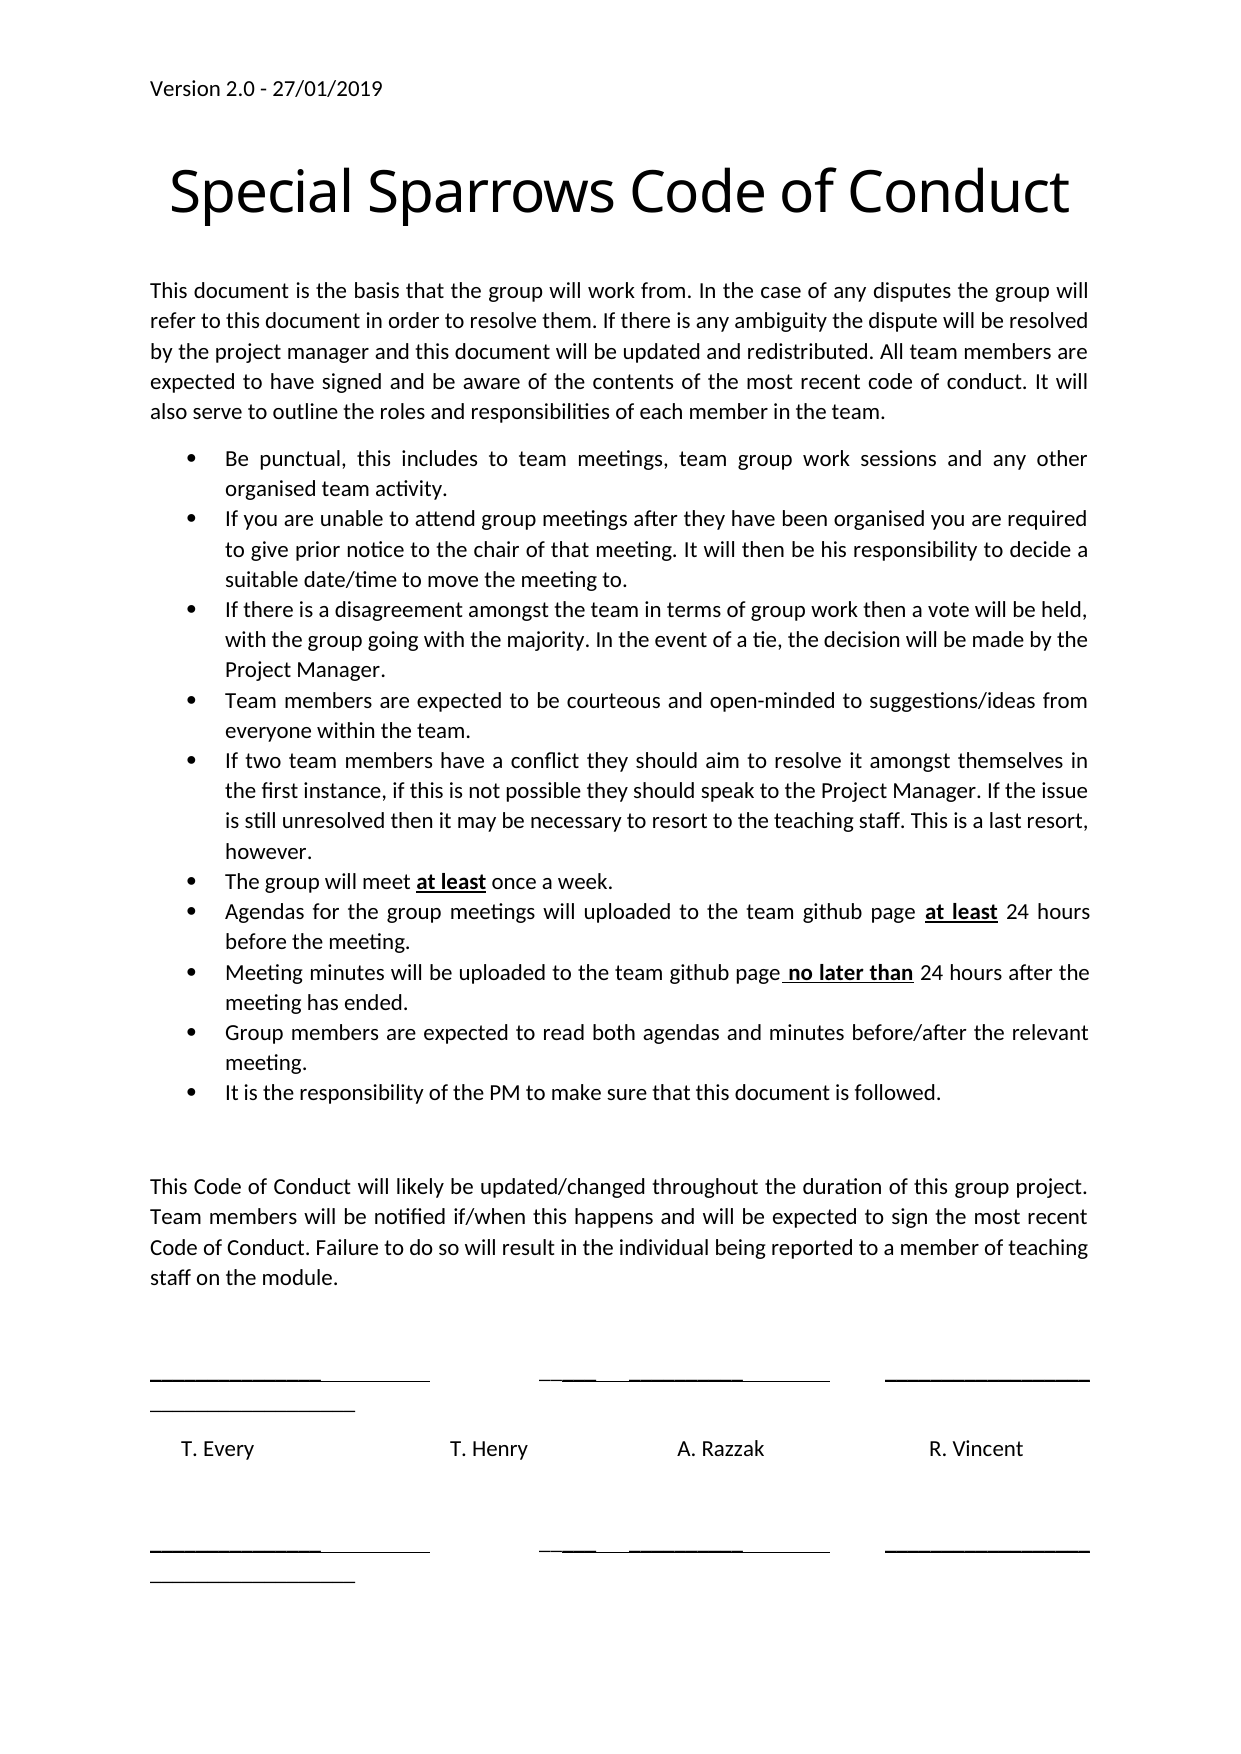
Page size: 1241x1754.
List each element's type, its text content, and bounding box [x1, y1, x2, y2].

list If two team members have a conflict they should aim to resolve it amongst themselves in the first instance, if this is not possible they should speak to the Project Manager. If the issue is still unresolved then it may be necessary to resort to the teaching staff. This is a last resort, however. [187, 746, 1090, 865]
list It is the responsibility of the PM to make sure that this document is followed. [187, 1078, 1090, 1106]
list Group members are expected to read both agendas and minutes before/after the relevant meeting. [187, 1018, 1090, 1076]
title Special Sparrows Code of Conduct [150, 150, 1090, 229]
list If you are unable to attend group meetings after they have been organised you are required to give prior notice to the chair of that meeting. It will then be his responsibility to decide a suitable date/time to move the meeting to. [187, 504, 1090, 593]
text _______________ _____ __________ __________________ __________________ [150, 1357, 1090, 1415]
list If there is a disagreement amongst the team in terms of group work then a vote will be held, with the group going with the majority. In the event of a tie, the decision will be made by the Project Manager. [187, 595, 1090, 683]
list Team members are expected to be courteous and open-minded to suggestions/ideas from everyone within the team. [187, 686, 1090, 744]
list The group will meet at least once a week. [187, 867, 1090, 895]
text T. Every T. Henry A. Razzak R. Vincent [150, 1434, 1090, 1462]
list Be punctual, this includes to team meetings, team group work sessions and any other organised team activity. [187, 444, 1090, 502]
list Agendas for the group meetings will uploaded to the team github page at least 24 hours before the meeting. [187, 897, 1090, 955]
text _______________ _____ __________ __________________ __________________ [150, 1527, 1090, 1586]
text This document is the basis that the group will work from. In the case of any disputes the group will refer to this document in order to resolve them. If there is any ambiguity the dispute will be resolved by the project manager and this document will be updated and redistributed. All team members are expected to have signed and be aware of the contents of the most recent code of conduct. It will also serve to outline the roles and responsibilities of each member in the team. [150, 276, 1090, 425]
text This Code of Conduct will likely be updated/changed throughout the duration of this group project. Team members will be notified if/when this happens and will be expected to sign the most recent Code of Conduct. Failure to do so will result in the individual being reported to a member of teaching staff on the module. [150, 1172, 1090, 1291]
list Meeting minutes will be uploaded to the team github page no later than 24 hours after the meeting has ended. [187, 958, 1090, 1016]
